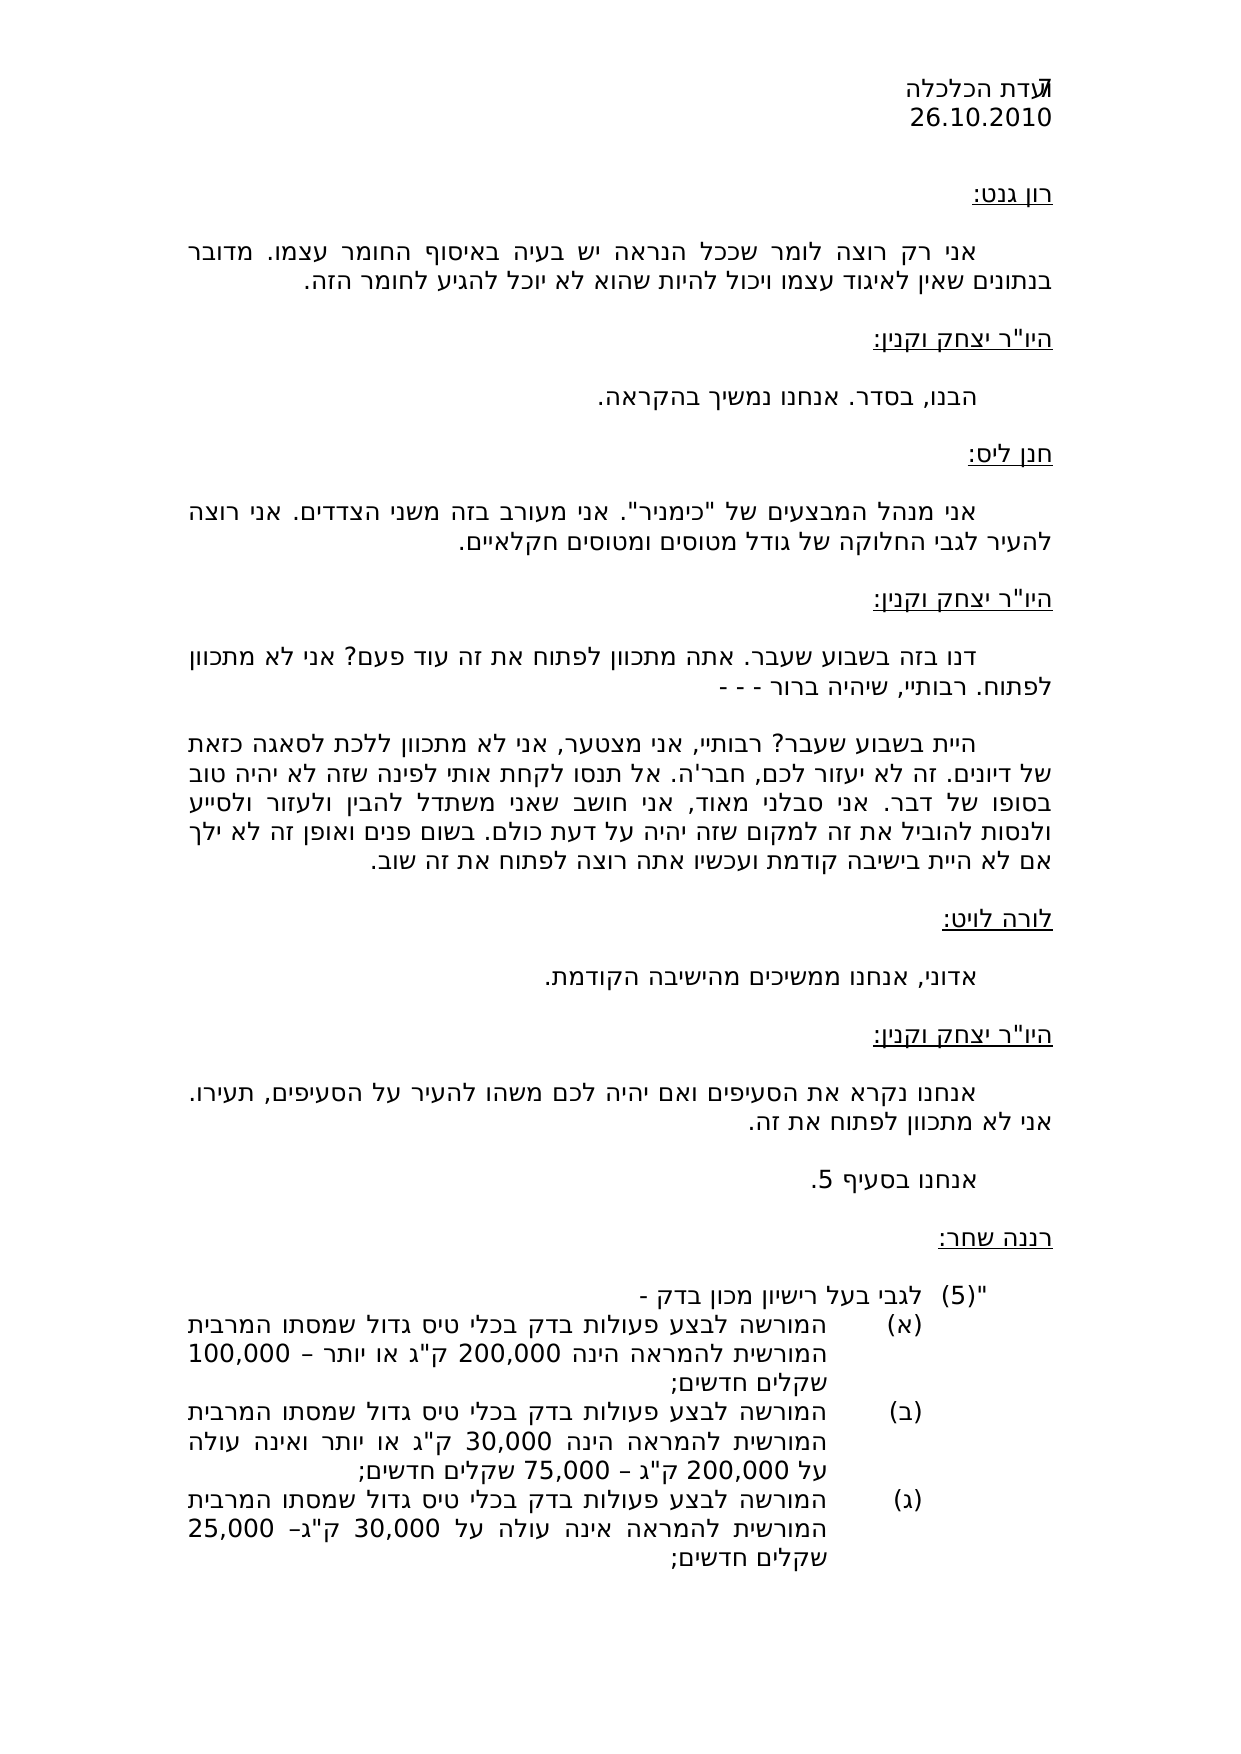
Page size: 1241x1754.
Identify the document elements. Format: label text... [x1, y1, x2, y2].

text אנחנו נקרא את הסעיפים ואם יהיה לכם משהו להעיר על הסעיפים, תעירו. אני לא מתכוון לפתוח את זה. [187, 1078, 1053, 1136]
text (א) המורשה לבצע פעולות בדק בכלי טיס גדול שמסתו המרבית המורשית להמראה הינה 200,000 ק"ג או יותר – 100,000 שקלים חדשים; [187, 1310, 1053, 1397]
text הבנו, בסדר. אנחנו נמשיך בהקראה. [187, 382, 1053, 411]
text היו"ר יצחק וקנין: [187, 1020, 1053, 1049]
text היית בשבוע שעבר? רבותיי, אני מצטער, אני לא מתכוון ללכת לסאגה כזאת של דיונים. זה לא יעזור לכם, חבר'ה. אל תנסו לקחת אותי לפינה שזה לא יהיה טוב בסופו של דבר. אני סבלני מאוד, אני חושב שאני משתדל להבין ולעזור ולסייע ולנסות להוביל את זה למקום שזה יהיה על דעת כולם. בשום פנים ואופן זה לא ילך אם לא היית בישיבה קודמת ועכשיו אתה רוצה לפתוח את זה שוב. [187, 729, 1053, 875]
text לורה לויט: [187, 904, 1053, 933]
text חנן ליס: [187, 439, 1053, 469]
text אדוני, אנחנו ממשיכים מהישיבה הקודמת. [187, 962, 1053, 991]
text היו"ר יצחק וקנין: [187, 584, 1053, 614]
text (ג) המורשה לבצע פעולות בדק בכלי טיס גדול שמסתו המרבית המורשית להמראה אינה עולה על 30,000 ק"ג– 25,000 שקלים חדשים; [187, 1485, 1053, 1572]
text "(5) לגבי בעל רישיון מכון בדק - [187, 1281, 1053, 1310]
text היו"ר יצחק וקנין: [187, 324, 1053, 353]
text רון גנט: [187, 179, 1053, 208]
text אנחנו בסעיף 5. [187, 1165, 1053, 1194]
text אני מנהל המבצעים של "כימניר". אני מעורב בזה משני הצדדים. אני רוצה להעיר לגבי החלוקה של גודל מטוסים ומטוסים חקלאיים. [187, 497, 1053, 556]
text דנו בזה בשבוע שעבר. אתה מתכוון לפתוח את זה עוד פעם? אני לא מתכוון לפתוח. רבותיי, שיהיה ברור - - - [187, 642, 1053, 701]
text (ב) המורשה לבצע פעולות בדק בכלי טיס גדול שמסתו המרבית המורשית להמראה הינה 30,000 ק"ג או יותר ואינה עולה על 200,000 ק"ג – 75,000 שקלים חדשים; [187, 1397, 1053, 1485]
text רננה שחר: [187, 1223, 1053, 1252]
text אני רק רוצה לומר שככל הנראה יש בעיה באיסוף החומר עצמו. מדובר בנתונים שאין לאיגוד עצמו ויכול להיות שהוא לא יוכל להגיע לחומר הזה. [187, 237, 1053, 295]
